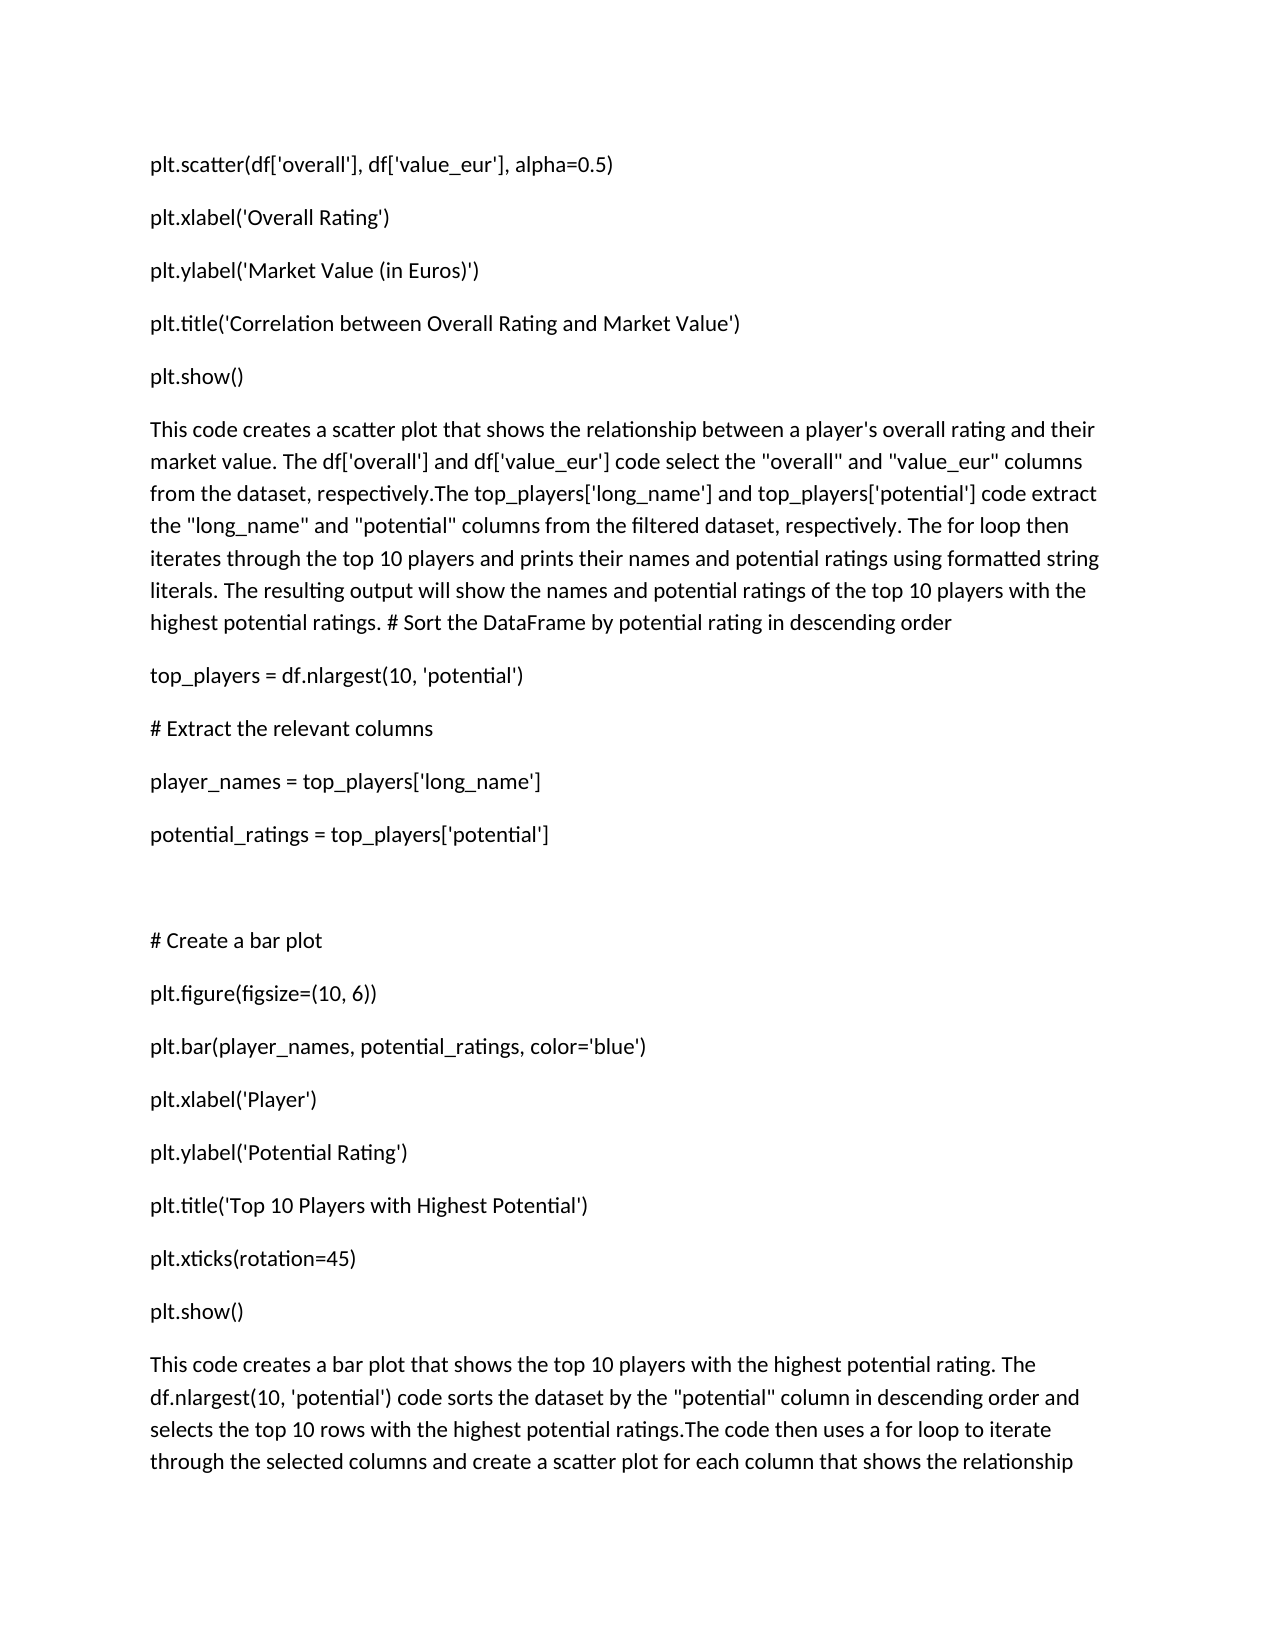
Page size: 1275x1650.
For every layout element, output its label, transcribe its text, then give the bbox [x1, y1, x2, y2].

text plt.show() [150, 362, 1125, 390]
text plt.bar(player_names, potential_ratings, color='blue') [150, 1032, 1125, 1060]
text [150, 1351, 1125, 1475]
text top_players = df.nlargest(10, 'potential') [150, 661, 1125, 689]
text # Extract the relevant columns [150, 714, 1125, 742]
text player_names = top_players['long_name'] [150, 767, 1125, 795]
text plt.xlabel('Overall Rating') [150, 203, 1125, 231]
text plt.ylabel('Potential Rating') [150, 1138, 1125, 1166]
text This code creates a scatter plot that shows the relationship between a player's overall rating and their market value. The df['overall'] and df['value_eur'] code select the "overall" and "value_eur" columns from the dataset, respectively.The top_players['long_name'] and top_players['potential'] code extract the "long_name" and "potential" columns from the filtered dataset, respectively. The for loop then iterates through the top 10 players and prints their names and potential ratings using formatted string literals. The resulting output will show the names and potential ratings of the top 10 players with the highest potential ratings. # Sort the DataFrame by potential rating in descending order [150, 415, 1125, 636]
text plt.title('Top 10 Players with Highest Potential') [150, 1191, 1125, 1219]
text plt.xlabel('Player') [150, 1085, 1125, 1113]
text plt.ylabel('Market Value (in Euros)') [150, 256, 1125, 284]
text plt.figure(figsize=(10, 6)) [150, 979, 1125, 1007]
text # Create a bar plot [150, 926, 1125, 954]
text potential_ratings = top_players['potential'] [150, 820, 1125, 848]
text plt.xticks(rotation=45) [150, 1244, 1125, 1272]
text plt.scatter(df['overall'], df['value_eur'], alpha=0.5) [150, 150, 1125, 178]
text plt.title('Correlation between Overall Rating and Market Value') [150, 309, 1125, 337]
text plt.show() [150, 1297, 1125, 1326]
